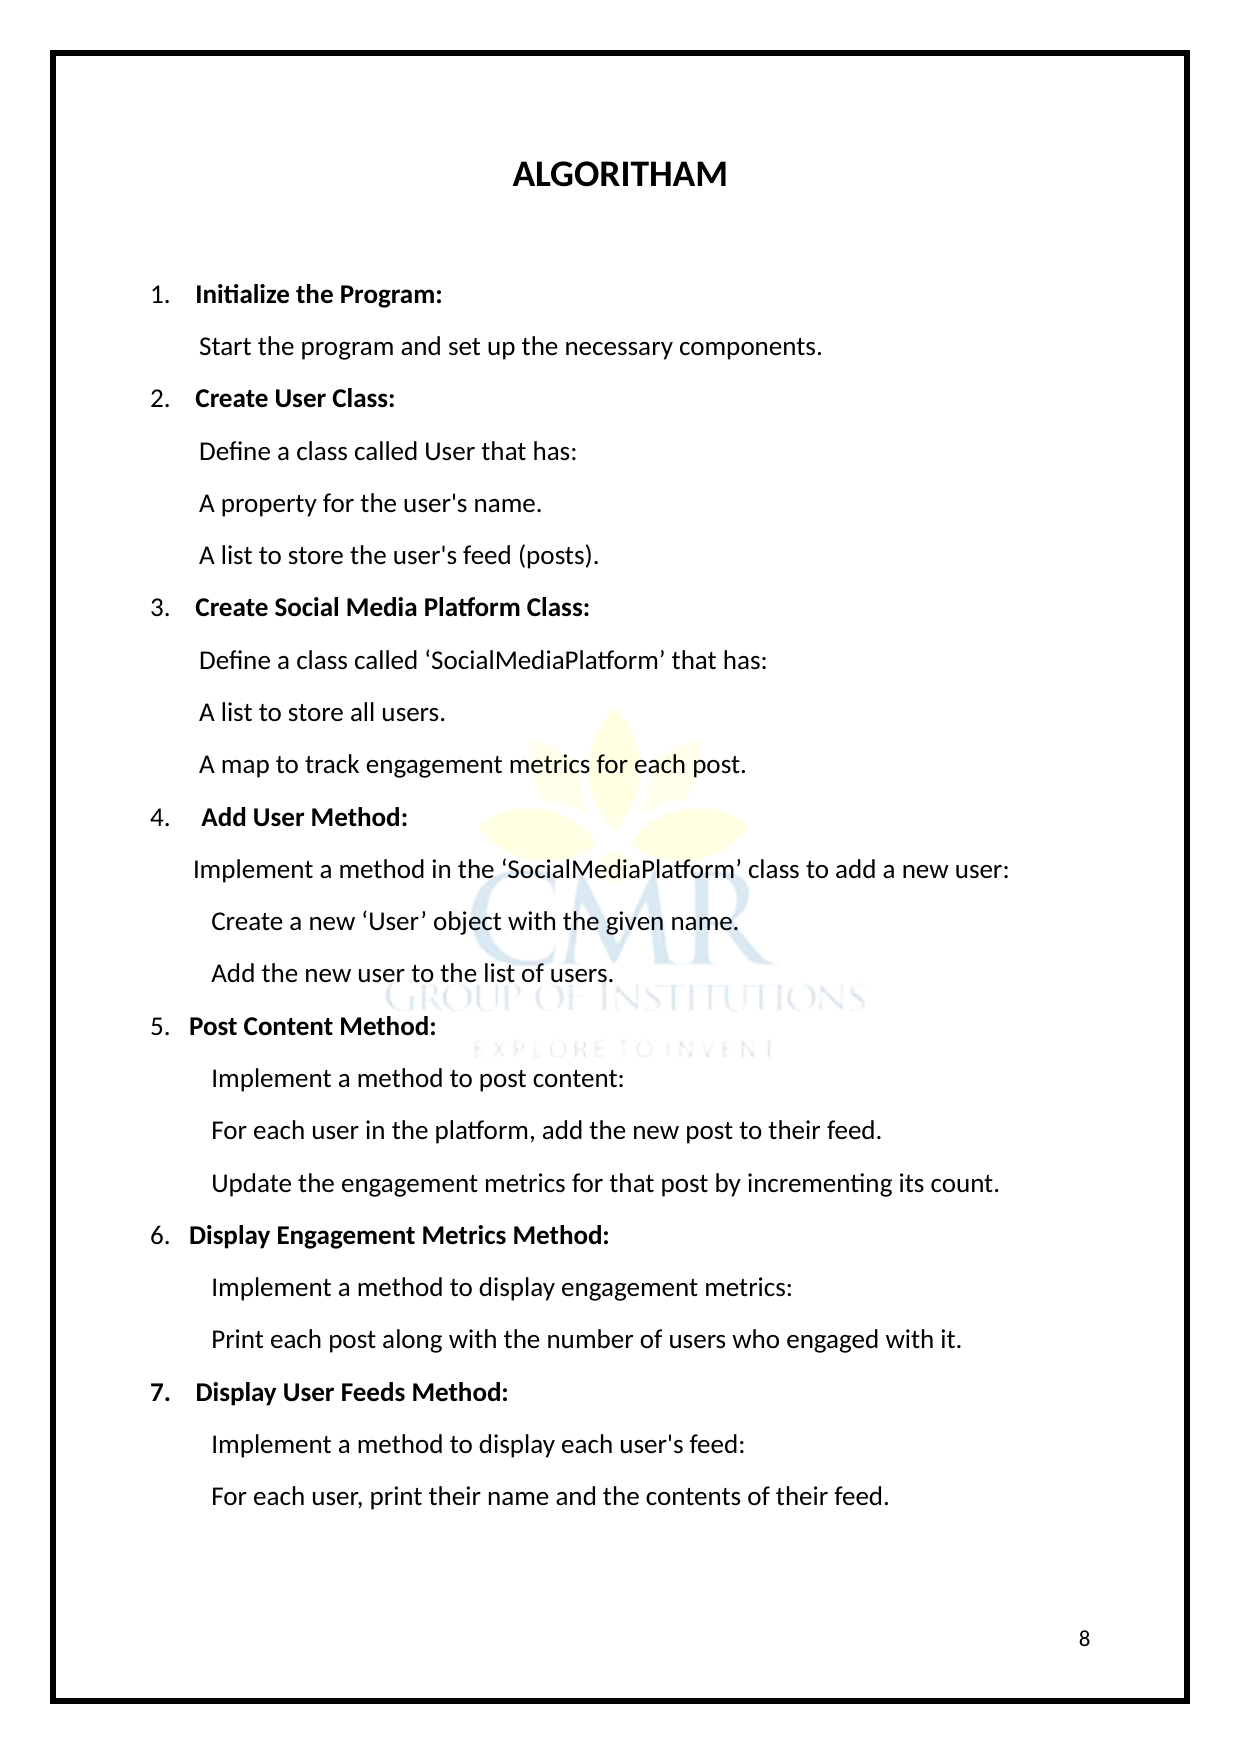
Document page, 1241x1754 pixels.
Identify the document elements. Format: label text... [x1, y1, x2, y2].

text Add the new user to the list of users. [150, 957, 1090, 989]
text 5. Post Content Method: [150, 1009, 1090, 1042]
text 3. Create Social Media Platform Class: [150, 591, 1090, 623]
text Print each post along with the number of users who engaged with it. [150, 1323, 1090, 1356]
text 4. Add User Method: [150, 800, 1090, 833]
text 7. Display User Feeds Method: [150, 1375, 1090, 1408]
text For each user, print their name and the contents of their feed. [150, 1479, 1090, 1512]
text Update the engagement metrics for that post by incrementing its count. [150, 1166, 1090, 1199]
text Start the program and set up the necessary components. [150, 329, 1090, 362]
text A map to track engagement metrics for each post. [150, 747, 1090, 780]
text Create a new ‘User’ object with the given name. [150, 904, 1090, 937]
text ALGORITHAM [150, 150, 1090, 196]
text 1. Initialize the Program: [150, 277, 1090, 310]
text A list to store the user's feed (posts). [150, 538, 1090, 571]
text Define a class called ‘SocialMediaPlatform’ that has: [150, 643, 1090, 676]
text For each user in the platform, add the new post to their feed. [150, 1113, 1090, 1146]
text Implement a method to post content: [150, 1061, 1090, 1094]
text Implement a method in the ‘SocialMediaPlatform’ class to add a new user: [150, 852, 1090, 885]
text 2. Create User Class: [150, 381, 1090, 414]
text 6. Display Engagement Metrics Method: [150, 1218, 1090, 1251]
text Define a class called User that has: [150, 434, 1090, 467]
text A list to store all users. [150, 695, 1090, 728]
text A property for the user's name. [150, 486, 1090, 519]
text Implement a method to display each user's feed: [150, 1427, 1090, 1460]
text Implement a method to display engagement metrics: [150, 1270, 1090, 1303]
